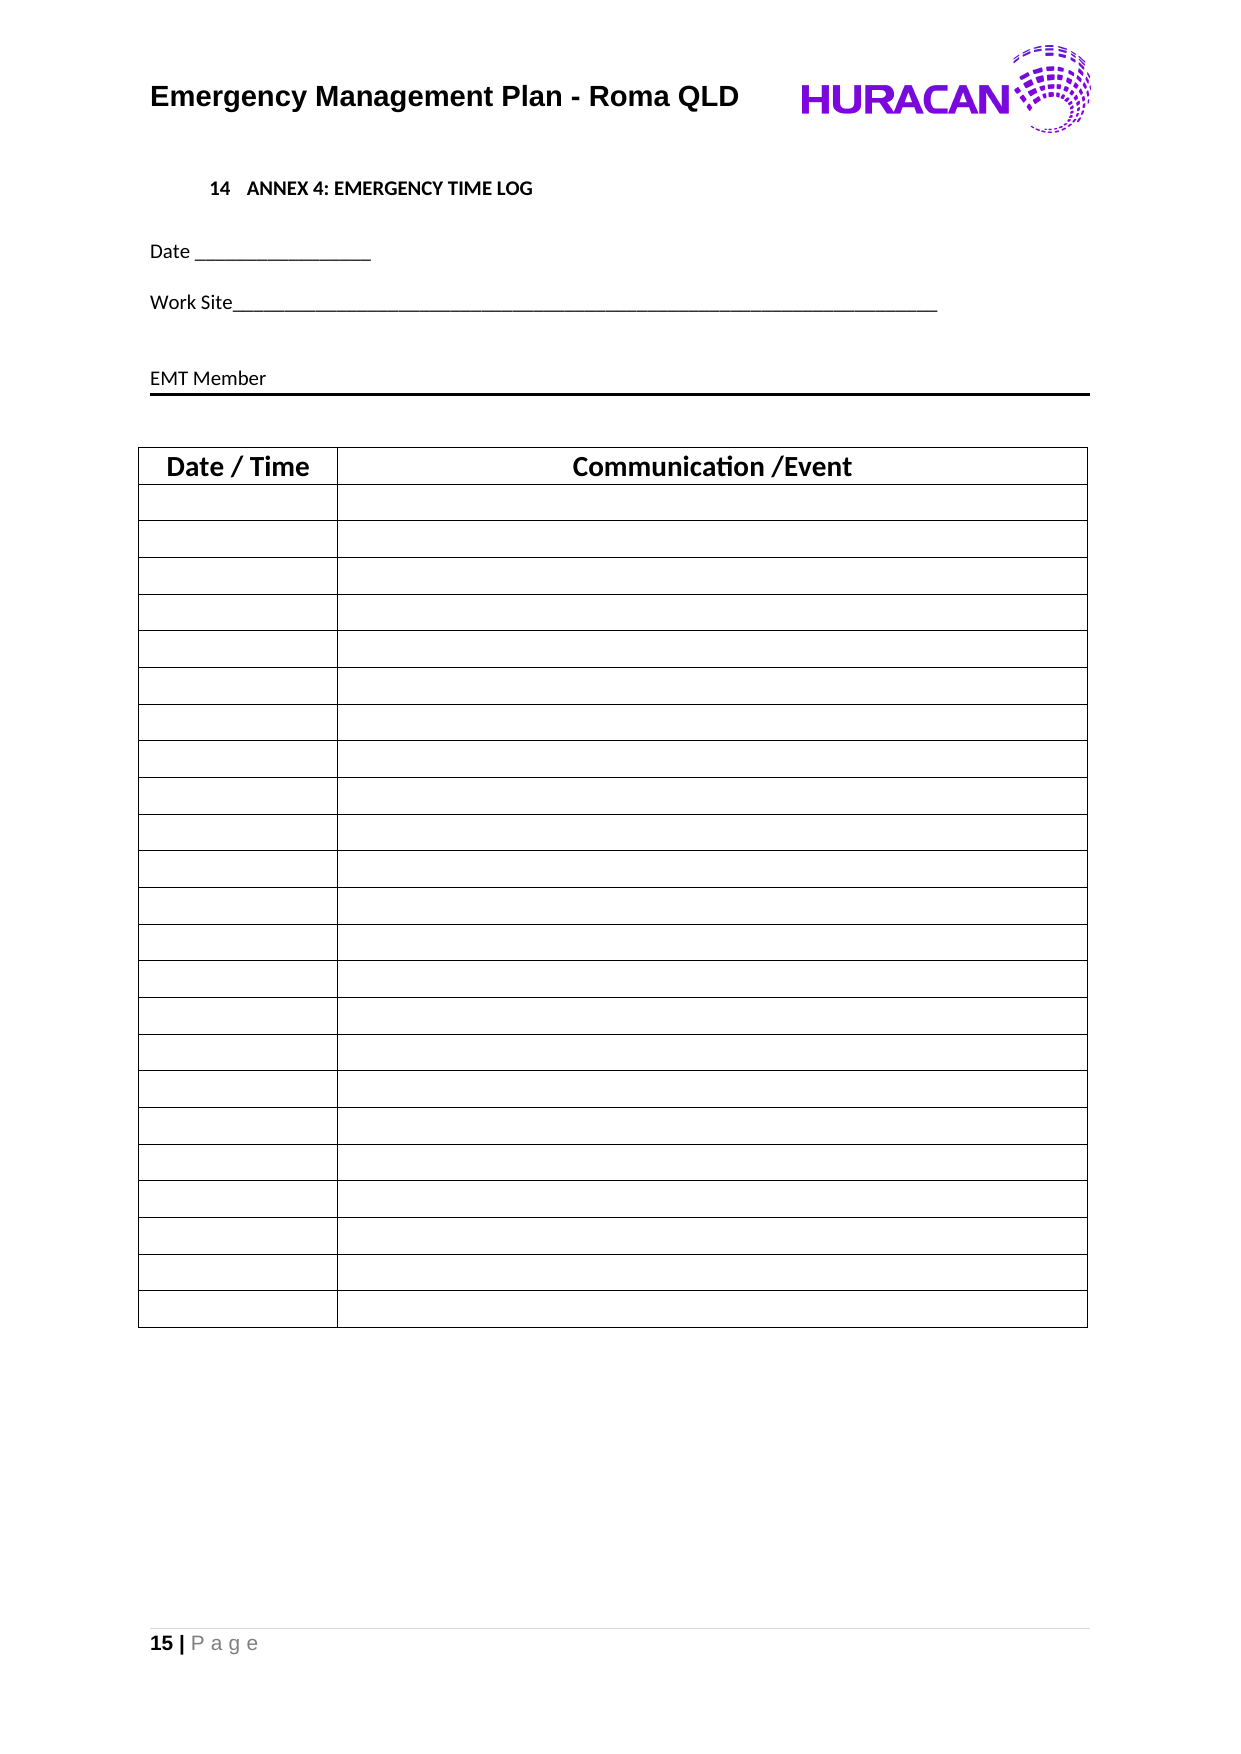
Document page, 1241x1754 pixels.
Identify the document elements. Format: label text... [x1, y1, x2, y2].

table_cell [139, 1291, 337, 1327]
table_cell [338, 888, 1087, 923]
table_cell [139, 925, 337, 960]
table_cell [338, 851, 1087, 887]
table_cell [338, 778, 1087, 813]
table_cell [139, 851, 337, 887]
table_cell [139, 778, 337, 813]
table_cell [139, 1255, 337, 1290]
table_cell [139, 1145, 337, 1180]
table_cell [139, 595, 337, 630]
table_cell [139, 631, 337, 667]
table_cell [139, 668, 337, 703]
table_cell [338, 521, 1087, 557]
table_cell [139, 521, 337, 557]
table_cell [139, 1108, 337, 1143]
table_cell [338, 1108, 1087, 1143]
table_cell [139, 1035, 337, 1070]
table_cell [139, 888, 337, 923]
table_cell [338, 925, 1087, 960]
table_cell [139, 1218, 337, 1253]
table_header Communication /Event [338, 448, 1087, 483]
table_cell [139, 705, 337, 740]
table_cell [338, 668, 1087, 703]
table_cell [338, 1255, 1087, 1290]
table_cell [338, 1145, 1087, 1180]
table_cell [338, 1181, 1087, 1217]
table_cell [338, 1218, 1087, 1253]
table_cell [338, 1071, 1087, 1107]
table_cell [139, 815, 337, 850]
table_cell [338, 998, 1087, 1033]
subtitle Annex 4: Emergency Time Log [209, 175, 1090, 200]
table_cell [338, 961, 1087, 997]
table_cell [338, 631, 1087, 667]
table_cell [338, 558, 1087, 593]
text EMT Member [150, 365, 1090, 393]
table_cell [338, 1291, 1087, 1327]
table_cell [338, 815, 1087, 850]
table_cell [139, 741, 337, 777]
table_cell [338, 1035, 1087, 1070]
table_cell [139, 558, 337, 593]
table_cell [338, 595, 1087, 630]
table_cell [338, 485, 1087, 520]
table_cell [139, 961, 337, 997]
table_cell [338, 705, 1087, 740]
table_cell [338, 741, 1087, 777]
table_cell [139, 1181, 337, 1217]
table_cell [139, 998, 337, 1033]
text Work Site____________________________________________________________________ [150, 289, 1090, 314]
table_cell [139, 1071, 337, 1107]
table_cell [139, 485, 337, 520]
text Date _________________ [150, 238, 1090, 264]
picture [802, 45, 1091, 133]
table_header Date / Time [139, 448, 337, 483]
